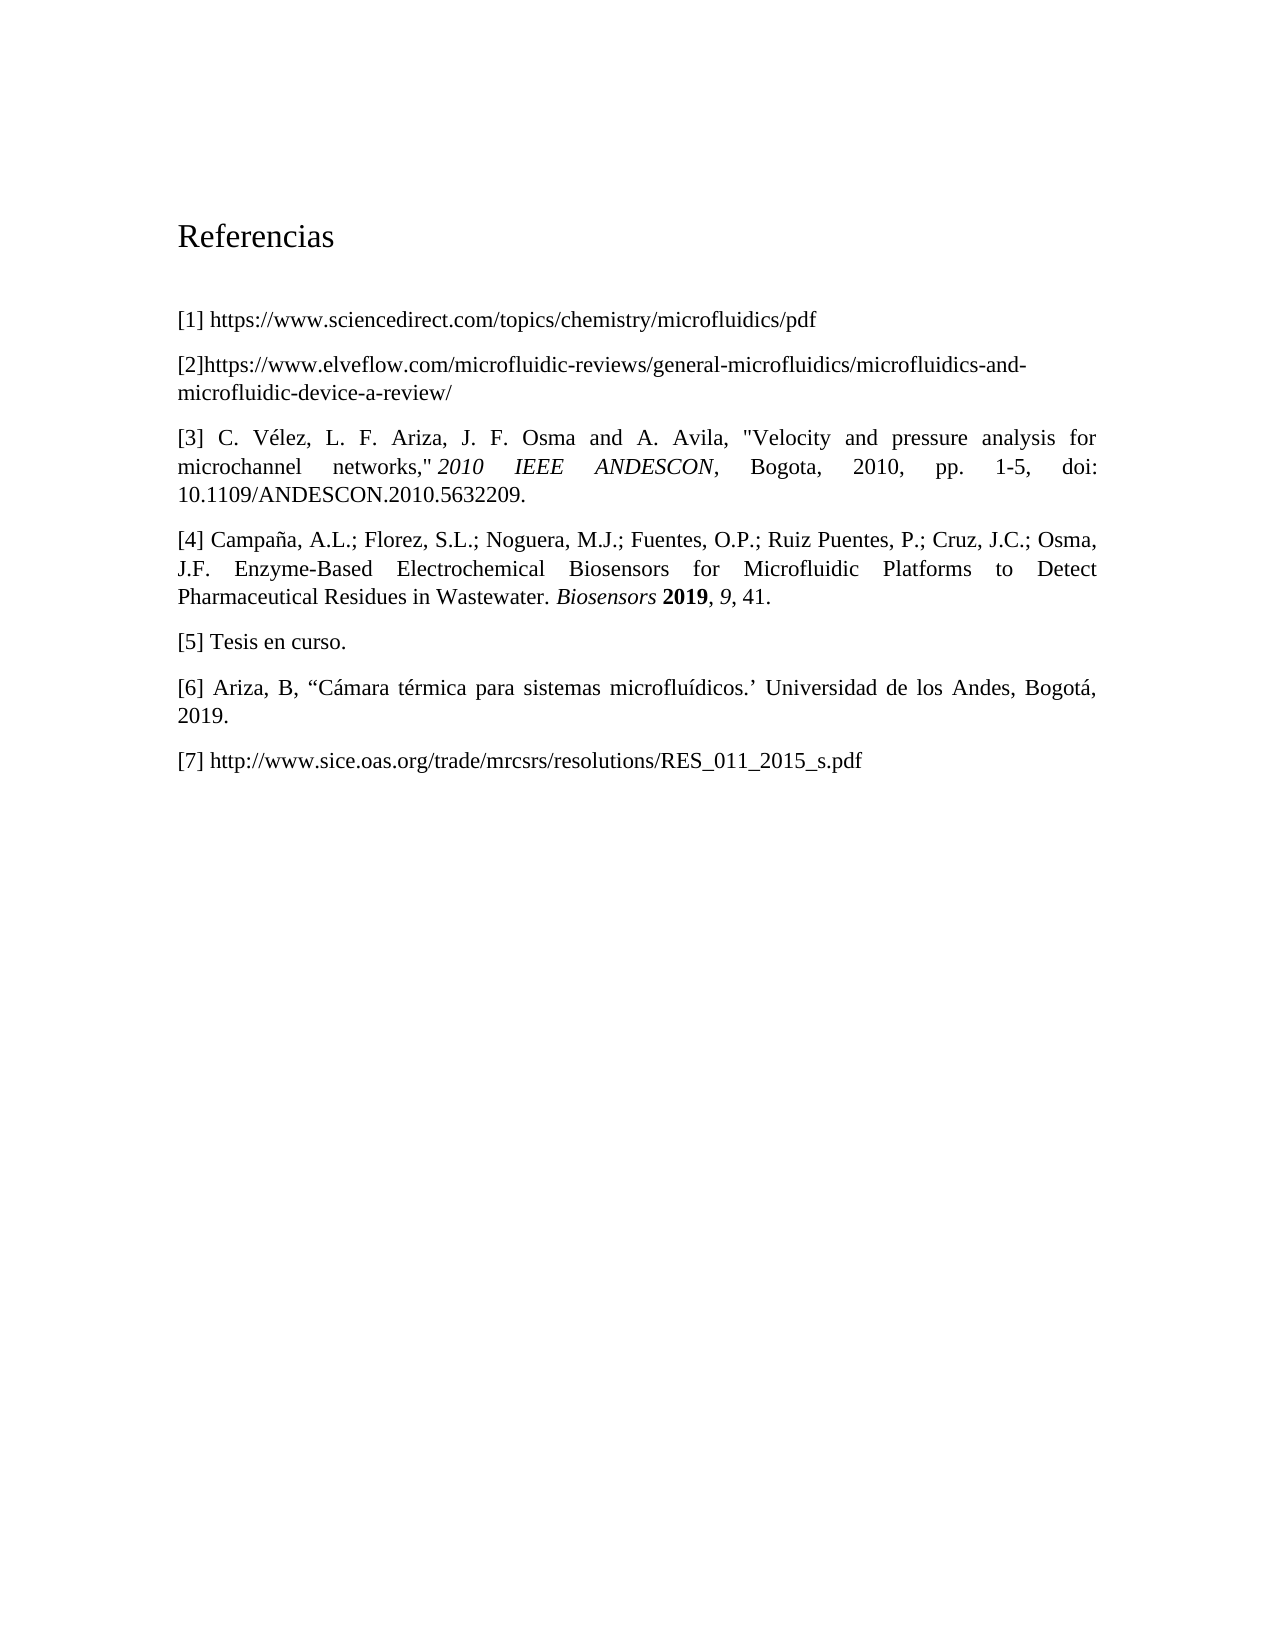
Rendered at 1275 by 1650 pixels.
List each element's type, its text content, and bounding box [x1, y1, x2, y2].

text [3] C. Vélez, L. F. Ariza, J. F. Osma and A. Avila, "Velocity and pressure analysis for microchannel networks," 2010 IEEE ANDESCON, Bogota, 2010, pp. 1-5, doi: 10.1109/ANDESCON.2010.5632209. [177, 460, 1098, 508]
text [5] Tesis en curso. [177, 628, 1098, 655]
text [1] https://www.sciencedirect.com/topics/chemistry/microfluidics/pdf [177, 306, 1098, 332]
text [2]https://www.elveflow.com/microfluidic-reviews/general-microfluidics/microfluidics-and-microfluidic-device-a-review/ [177, 351, 1098, 406]
text [6] Ariza, B, “Cámara térmica para sistemas microfluídicos.’ Universidad de los Andes, Bogotá, 2019. [177, 673, 1098, 728]
text [7] http://www.sice.oas.org/trade/mrcsrs/resolutions/RES_011_2015_s.pdf [177, 747, 1098, 773]
subtitle Referencias [177, 217, 1098, 255]
text [4] Campaña, A.L.; Florez, S.L.; Noguera, M.J.; Fuentes, O.P.; Ruiz Puentes, P.; Cruz, J.C.; Osma, J.F. Enzyme-Based Electrochemical Biosensors for Microfluidic Platforms to Detect Pharmaceutical Residues in Wastewater. Biosensors 2019, 9, 41. [177, 581, 1098, 610]
